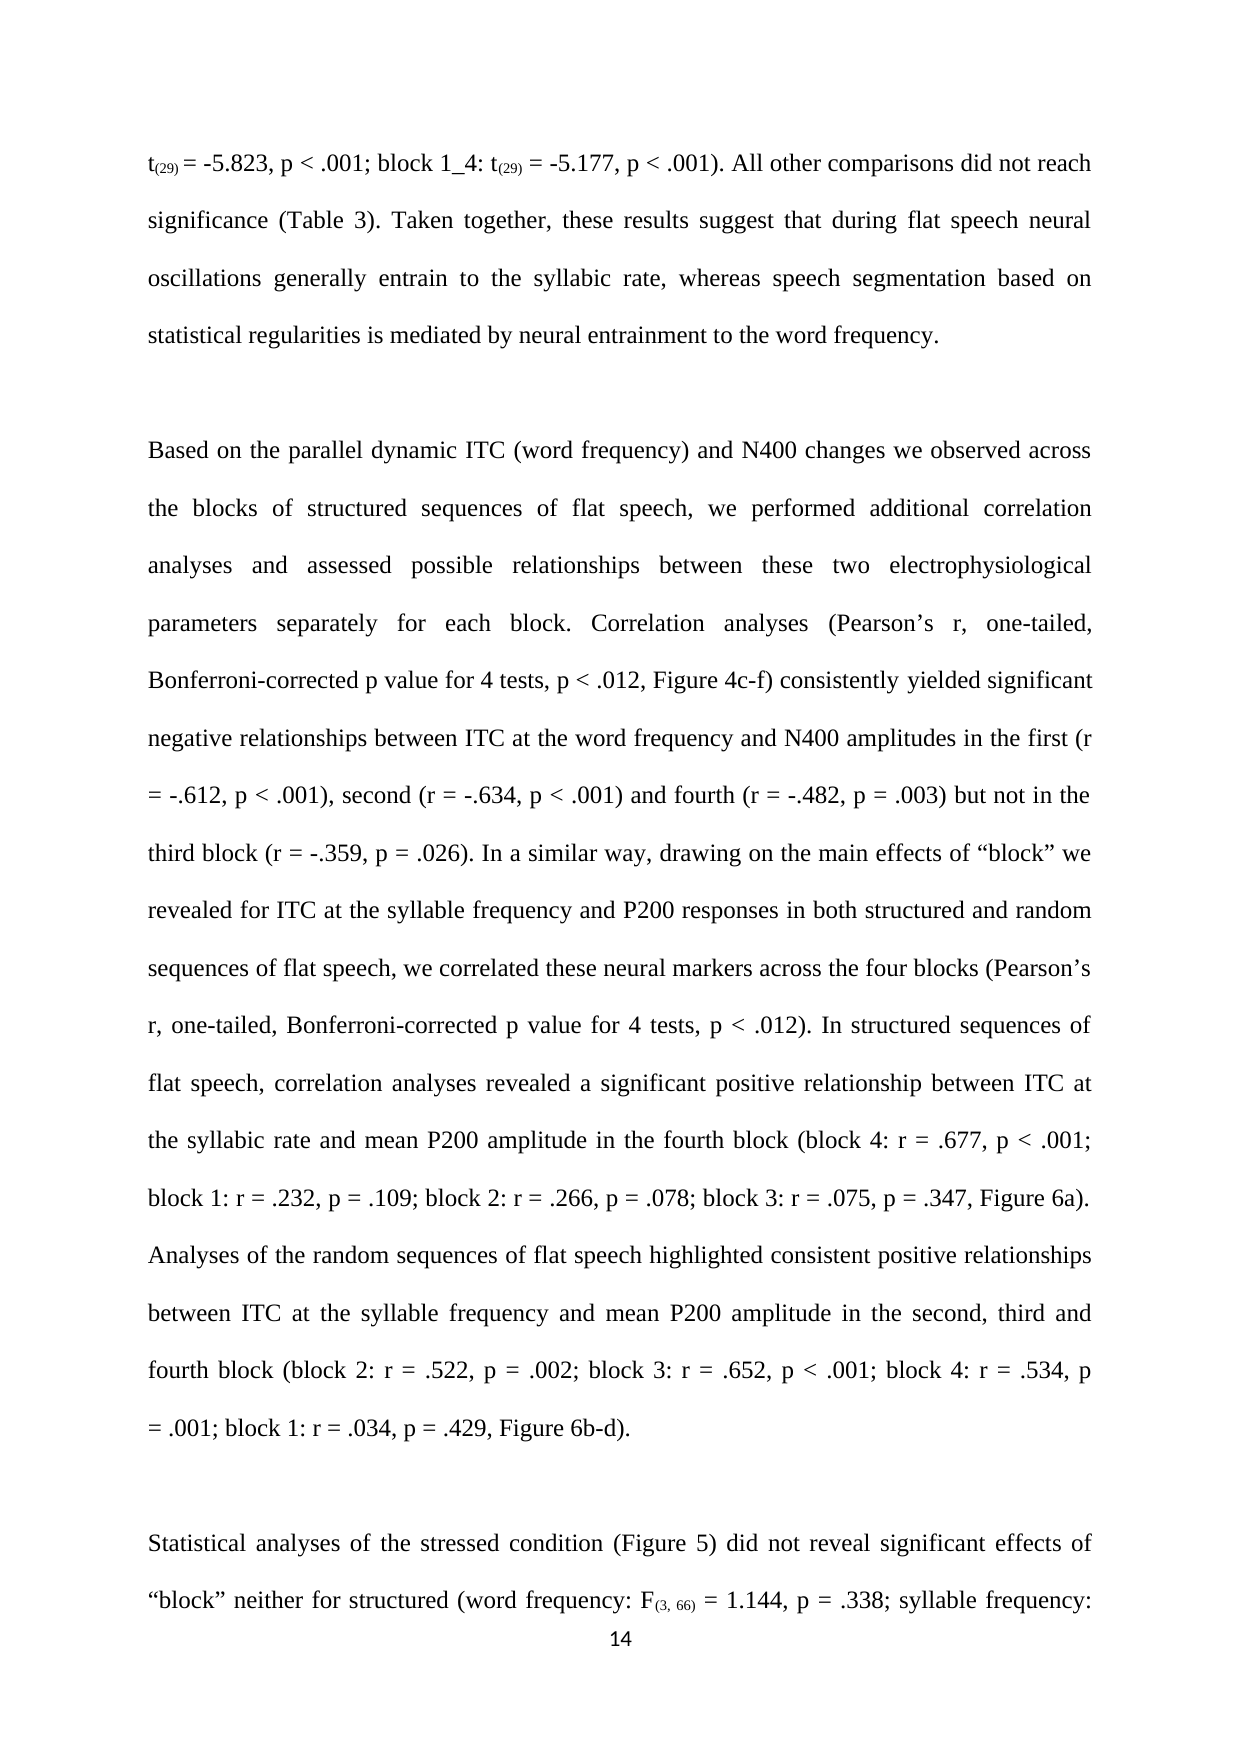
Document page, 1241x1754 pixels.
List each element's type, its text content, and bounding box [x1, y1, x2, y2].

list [148, 148, 1093, 349]
list Based on the parallel dynamic ITC (word frequency) and N400 changes we observed across the blocks of structured sequences of flat speech, we performed additional correlation analyses and assessed possible relationships between these two electrophysiological parameters separately for each block. Correlation analyses (Pearson’s r, one-tailed, Bonferroni-corrected p value for 4 tests, p < .012, Figure 4c-f) consistently yielded significant negative relationships between ITC at the word frequency and N400 amplitudes in the first (r = -.612, p < .001), second (r = -.634, p < .001) and fourth (r = -.482, p = .003) but not in the third block (r = -.359, p = .026). In a similar way, drawing on the main effects of “block” we revealed for ITC at the syllable frequency and P200 responses in both structured and random sequences of flat speech, we correlated these neural markers across the four blocks (Pearson’s r, one-tailed, Bonferroni-corrected p value for 4 tests, p < .012). In structured sequences of flat speech, correlation analyses revealed a significant positive relationship between ITC at the syllabic rate and mean P200 amplitude in the fourth block (block 4: r = .677, p < .001; block 1: r = .232, p = .109; block 2: r = .266, p = .078; block 3: r = .075, p = .347, Figure 6a). Analyses of the random sequences of flat speech highlighted consistent positive relationships between ITC at the syllable frequency and mean P200 amplitude in the second, third and fourth block (block 2: r = .522, p = .002; block 3: r = .652, p < .001; block 4: r = .534, p = .001; block 1: r = .034, p = .429, Figure 6b-d). [148, 435, 1093, 1441]
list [148, 1528, 1093, 1614]
